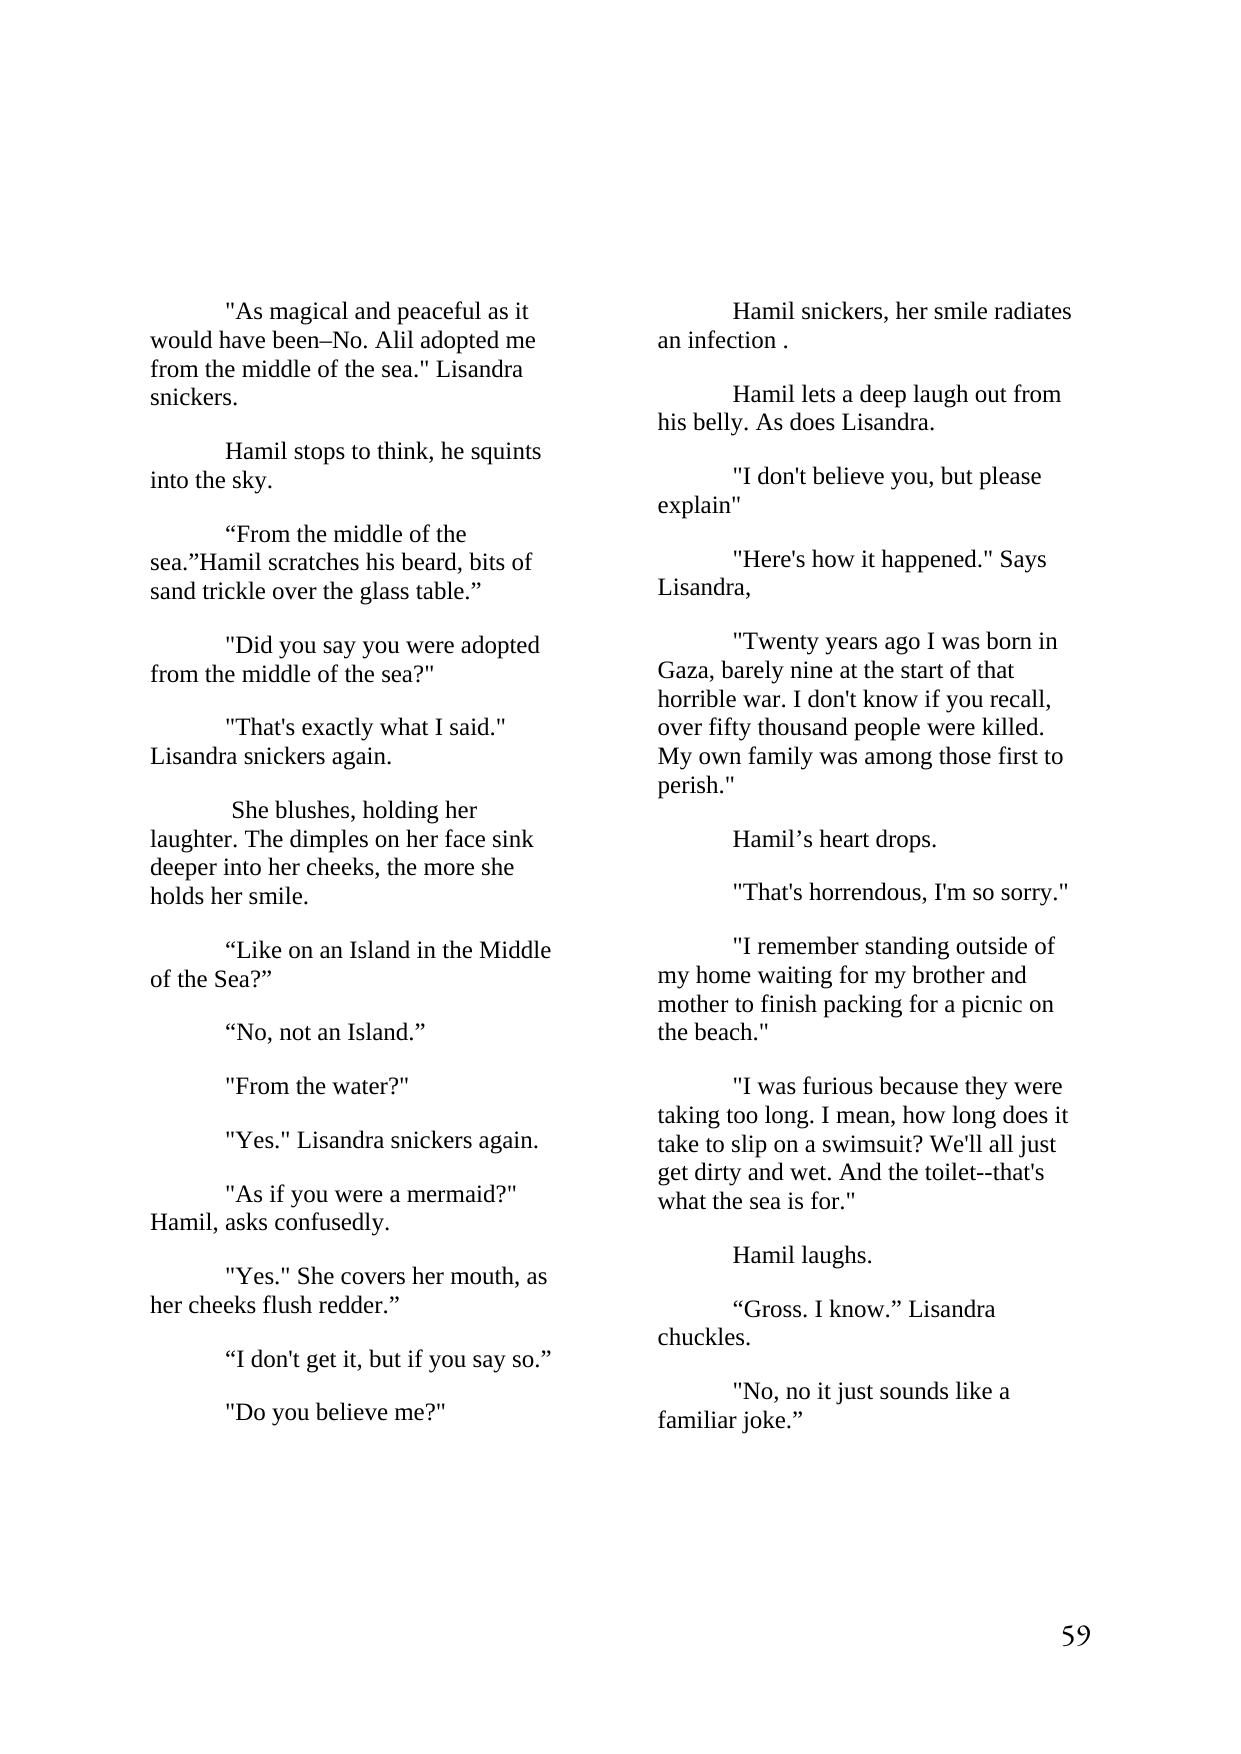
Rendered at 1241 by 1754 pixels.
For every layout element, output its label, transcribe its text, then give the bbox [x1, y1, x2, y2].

text Hamil lets a deep laugh out from his belly. As does Lisandra. [657, 379, 1078, 436]
text "Twenty years ago I was born in Gaza, barely nine at the start of that horrible war. I don't know if you recall, over fifty thousand people were killed. My own family was among those first to perish." [657, 626, 1078, 799]
text "Yes." She covers her mouth, as her cheeks flush redder.” [150, 1261, 570, 1319]
text “I don't get it, but if you say so.” [150, 1344, 570, 1372]
text Hamil stops to think, he squints into the sky. [150, 436, 570, 494]
text “Like on an Island in the Middle of the Sea?” [150, 935, 570, 992]
text "That's exactly what I said." Lisandra snickers again. [150, 712, 570, 770]
text Hamil’s heart drops. [657, 824, 1078, 852]
text "As if you were a mermaid?" Hamil, asks confusedly. [150, 1179, 570, 1236]
text “No, not an Island.” [150, 1017, 570, 1046]
text "No, no it just sounds like a familiar joke.” [657, 1376, 1078, 1434]
text "I remember standing outside of my home waiting for my brother and mother to finish packing for a picnic on the beach." [657, 931, 1078, 1046]
text Hamil laughs. [657, 1240, 1078, 1269]
text Hamil snickers, her smile radiates an infection . [657, 296, 1078, 354]
text "Here's how it happened." Says Lisandra, [657, 544, 1078, 601]
text "That's horrendous, I'm so sorry." [657, 877, 1078, 906]
text "Did you say you were adopted from the middle of the sea?" [150, 630, 570, 687]
text "As magical and peaceful as it would have been–No. Alil adopted me from the middle of the sea." Lisandra snickers. [150, 296, 570, 411]
text “From the middle of the sea.”Hamil scratches his beard, bits of sand trickle over the glass table.” [150, 519, 570, 605]
text "Yes." Lisandra snickers again. [150, 1125, 570, 1154]
text "I was furious because they were taking too long. I mean, how long does it take to slip on a swimsuit? We'll all just get dirty and wet. And the toilet--that's what the sea is for." [657, 1071, 1078, 1215]
text "From the water?" [150, 1071, 570, 1100]
text "I don't believe you, but please explain" [657, 461, 1078, 519]
text “Gross. I know.” Lisandra chuckles. [657, 1294, 1078, 1351]
text She blushes, holding her laughter. The dimples on her face sink deeper into her cheeks, the more she holds her smile. [150, 795, 570, 910]
text "Do you believe me?" [150, 1397, 570, 1426]
